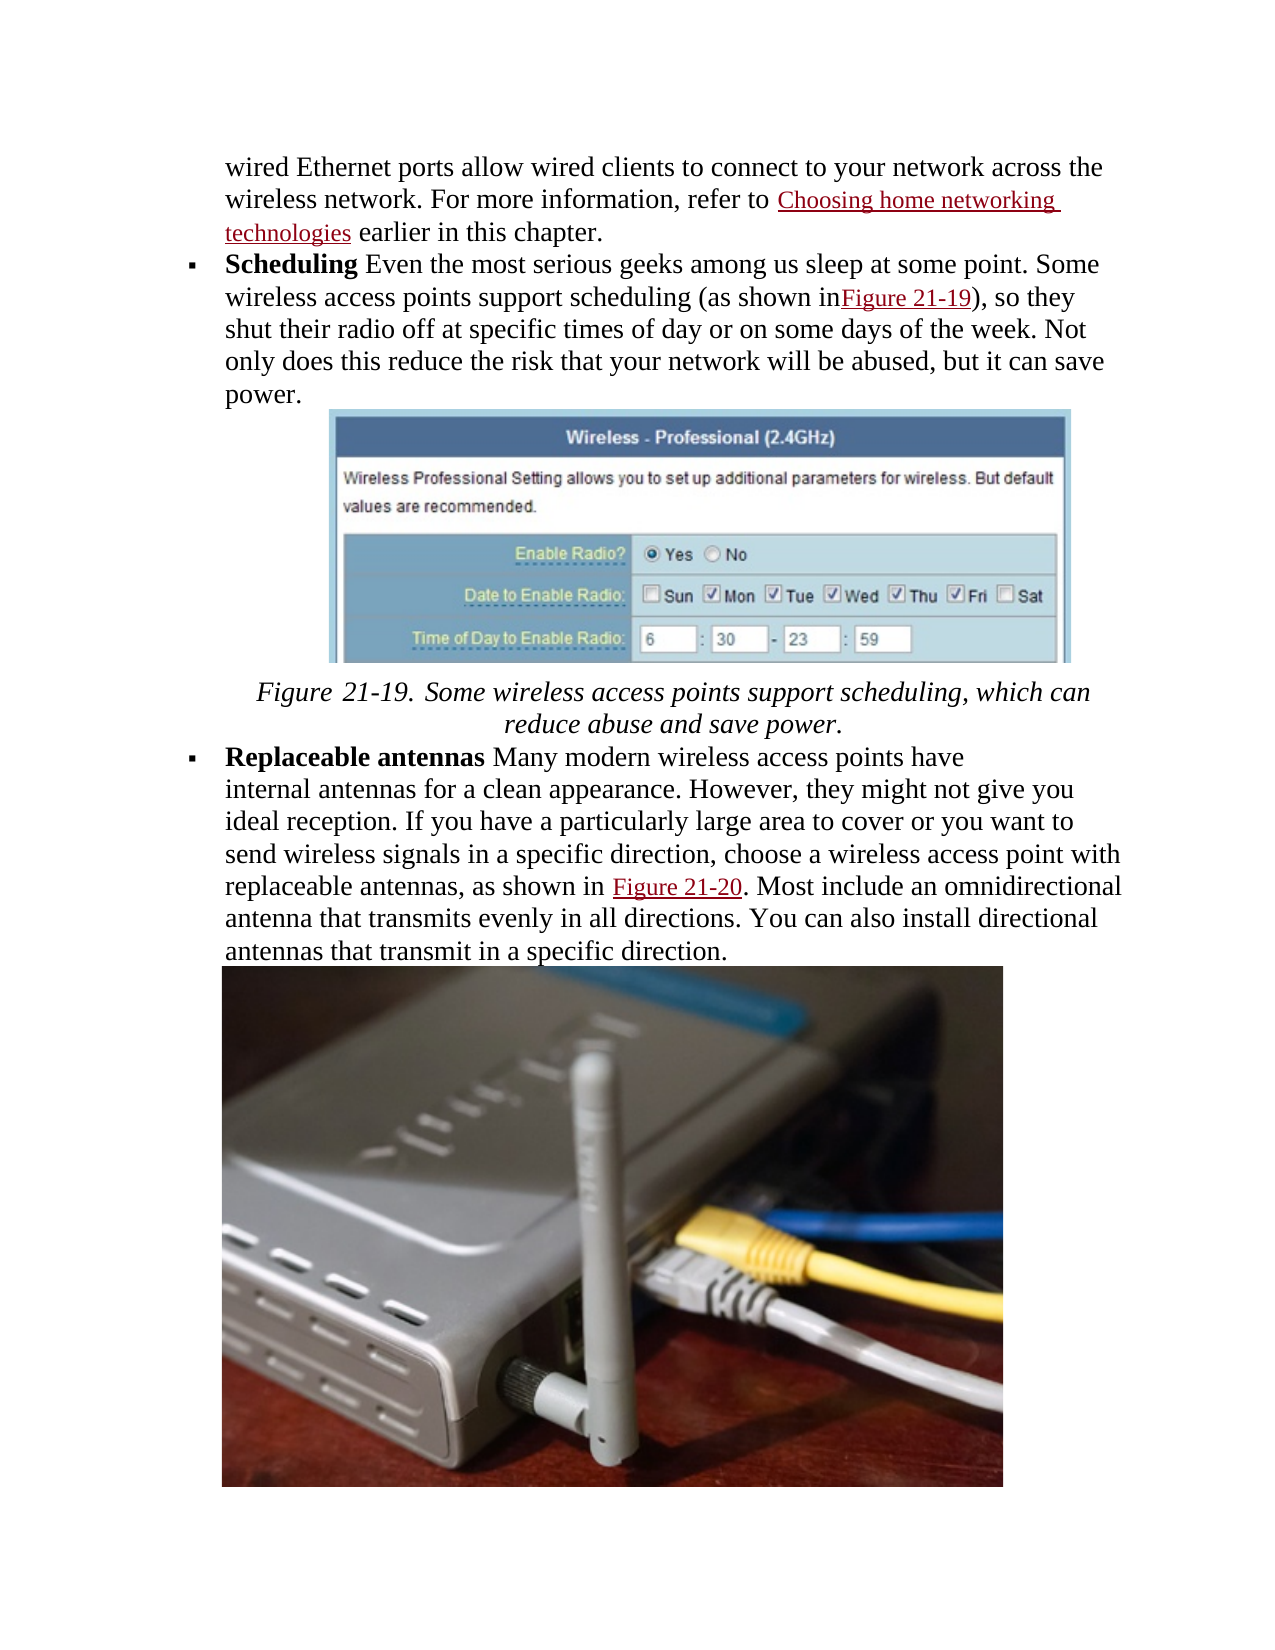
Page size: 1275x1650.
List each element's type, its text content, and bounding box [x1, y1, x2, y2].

picture [328, 409, 1072, 663]
text Figure 21-19. Some wireless access points support scheduling, which can reduce abuse and save power. [225, 675, 1125, 739]
list Scheduling Even the most serious geeks among us sleep at some point. Some wireless access points support scheduling (as shown inFigure 21-19), so they shut their radio off at specific times of day or on some days of the week. Not only does this reduce the risk that your network will be abused, but it can save power. [187, 247, 1125, 409]
picture [221, 966, 1004, 1487]
list Replaceable antennas Many modern wireless access points have internal antennas for a clean appearance. However, they might not give you ideal reception. If you have a particularly large area to cover or you want to send wireless signals in a specific direction, choose a wireless access point with replaceable antennas, as shown in Figure 21-20. Most include an omnidirectional antenna that transmits evenly in all directions. You can also install directional antennas that transmit in a specific direction. [187, 739, 1125, 966]
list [187, 150, 1125, 247]
